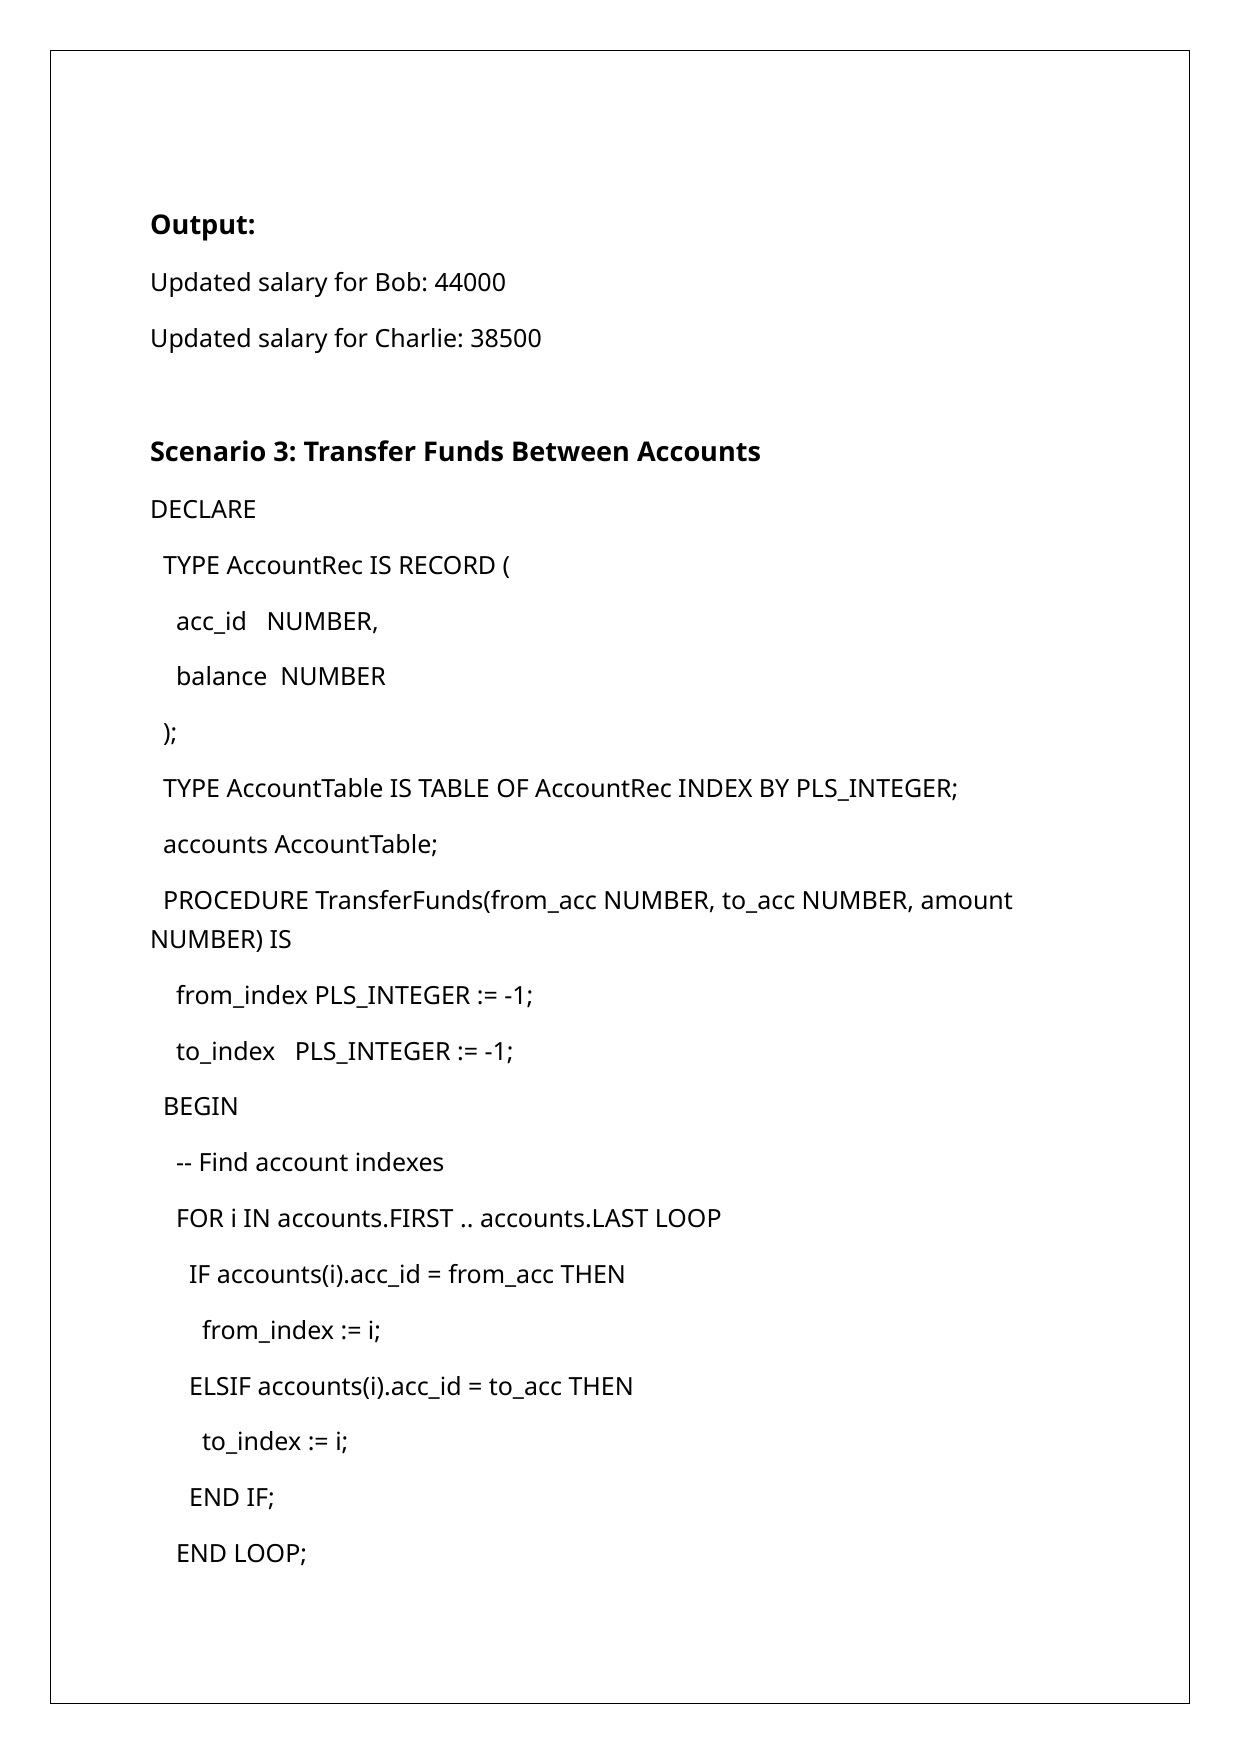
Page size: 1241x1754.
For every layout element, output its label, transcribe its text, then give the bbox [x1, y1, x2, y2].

text TYPE AccountTable IS TABLE OF AccountRec INDEX BY PLS_INTEGER; [150, 771, 1090, 805]
text DECLARE [150, 491, 1090, 526]
text to_index PLS_INTEGER := -1; [150, 1033, 1090, 1067]
text balance NUMBER [150, 659, 1090, 693]
text END LOOP; [150, 1536, 1090, 1570]
text to_index := i; [150, 1424, 1090, 1458]
text from_index := i; [150, 1312, 1090, 1346]
text -- Find account indexes [150, 1145, 1090, 1179]
text TYPE AccountRec IS RECORD ( [150, 547, 1090, 581]
text PROCEDURE TransferFunds(from_acc NUMBER, to_acc NUMBER, amount NUMBER) IS [150, 882, 1090, 956]
text IF accounts(i).acc_id = from_acc THEN [150, 1256, 1090, 1291]
text ELSIF accounts(i).acc_id = to_acc THEN [150, 1368, 1090, 1402]
text Output: [150, 206, 1090, 243]
text BEGIN [150, 1089, 1090, 1123]
text Updated salary for Bob: 44000 [150, 265, 1090, 299]
text END IF; [150, 1480, 1090, 1514]
text ); [150, 715, 1090, 749]
text accounts AccountTable; [150, 826, 1090, 861]
text Scenario 3: Transfer Funds Between Accounts [150, 432, 1090, 469]
text FOR i IN accounts.FIRST .. accounts.LAST LOOP [150, 1201, 1090, 1235]
text Updated salary for Charlie: 38500 [150, 321, 1090, 355]
text from_index PLS_INTEGER := -1; [150, 977, 1090, 1011]
text acc_id NUMBER, [150, 603, 1090, 637]
